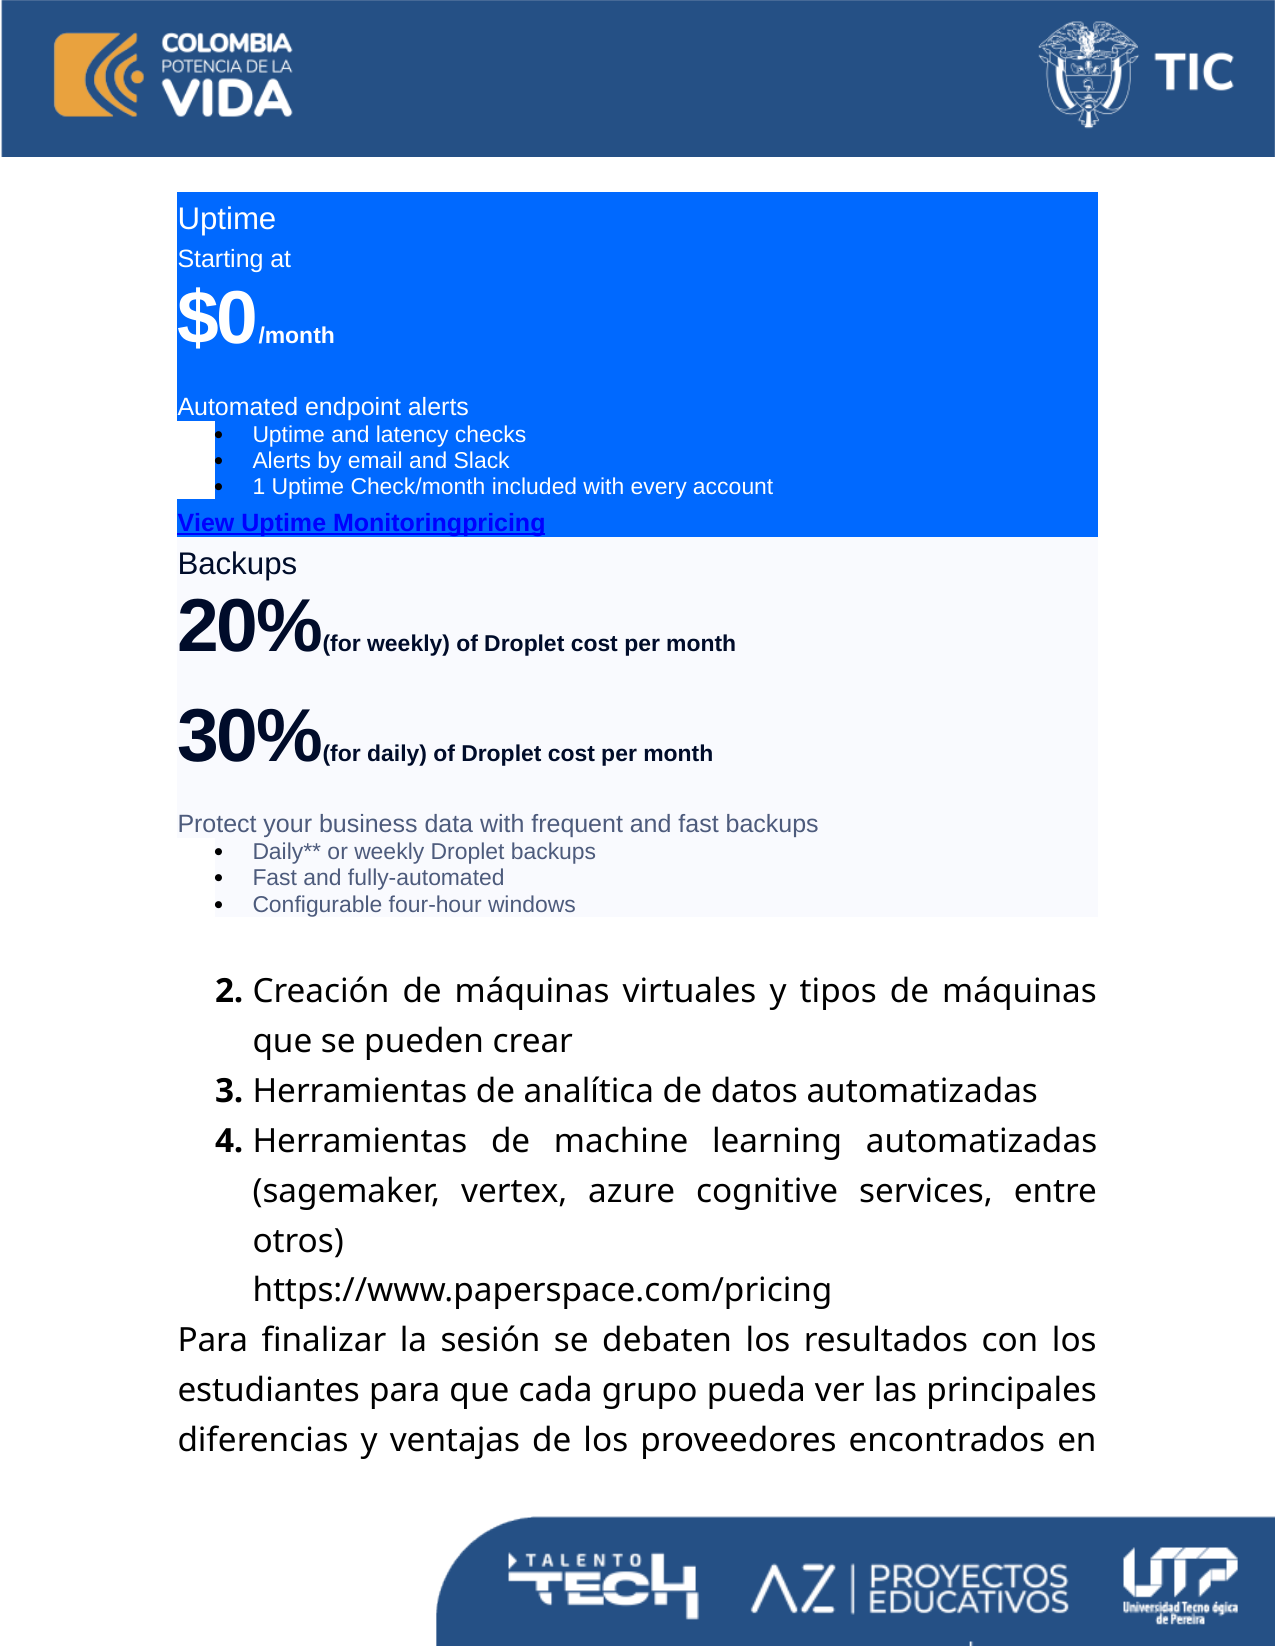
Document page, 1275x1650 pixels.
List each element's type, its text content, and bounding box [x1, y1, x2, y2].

text Protect your business data with frequent and fast backups [177, 800, 1098, 838]
text 20%(for weekly) of Droplet cost per month [177, 581, 1098, 667]
list Daily** or weekly Droplet backups [215, 838, 1098, 864]
list 1 Uptime Check/month included with every account [215, 473, 1098, 499]
list Fast and fully-automated [215, 864, 1098, 891]
list https://www.paperspace.com/pricing [252, 1266, 1098, 1312]
subtitle Backups [177, 537, 1098, 581]
text Automated endpoint alerts [177, 383, 1098, 421]
text View Uptime Monitoringpricing [177, 499, 1098, 537]
list Uptime and latency checks [215, 421, 1098, 447]
list Alerts by email and Slack [215, 447, 1098, 473]
list Herramientas de machine learning automatizadas (sagemaker, vertex, azure cognitive services, entre otros) [215, 1117, 1098, 1262]
list Herramientas de analítica de datos automatizadas [215, 1067, 1098, 1112]
list Configurable four-hour windows [215, 891, 1098, 917]
text Starting at [177, 236, 1098, 273]
text 30%(for daily) of Droplet cost per month [177, 691, 1098, 777]
subtitle Uptime [177, 192, 1098, 236]
list Creación de máquinas virtuales y tipos de máquinas que se pueden crear [215, 967, 1098, 1062]
text $0/month [177, 273, 1098, 359]
picture [1, 0, 1275, 157]
picture [436, 1516, 1275, 1646]
